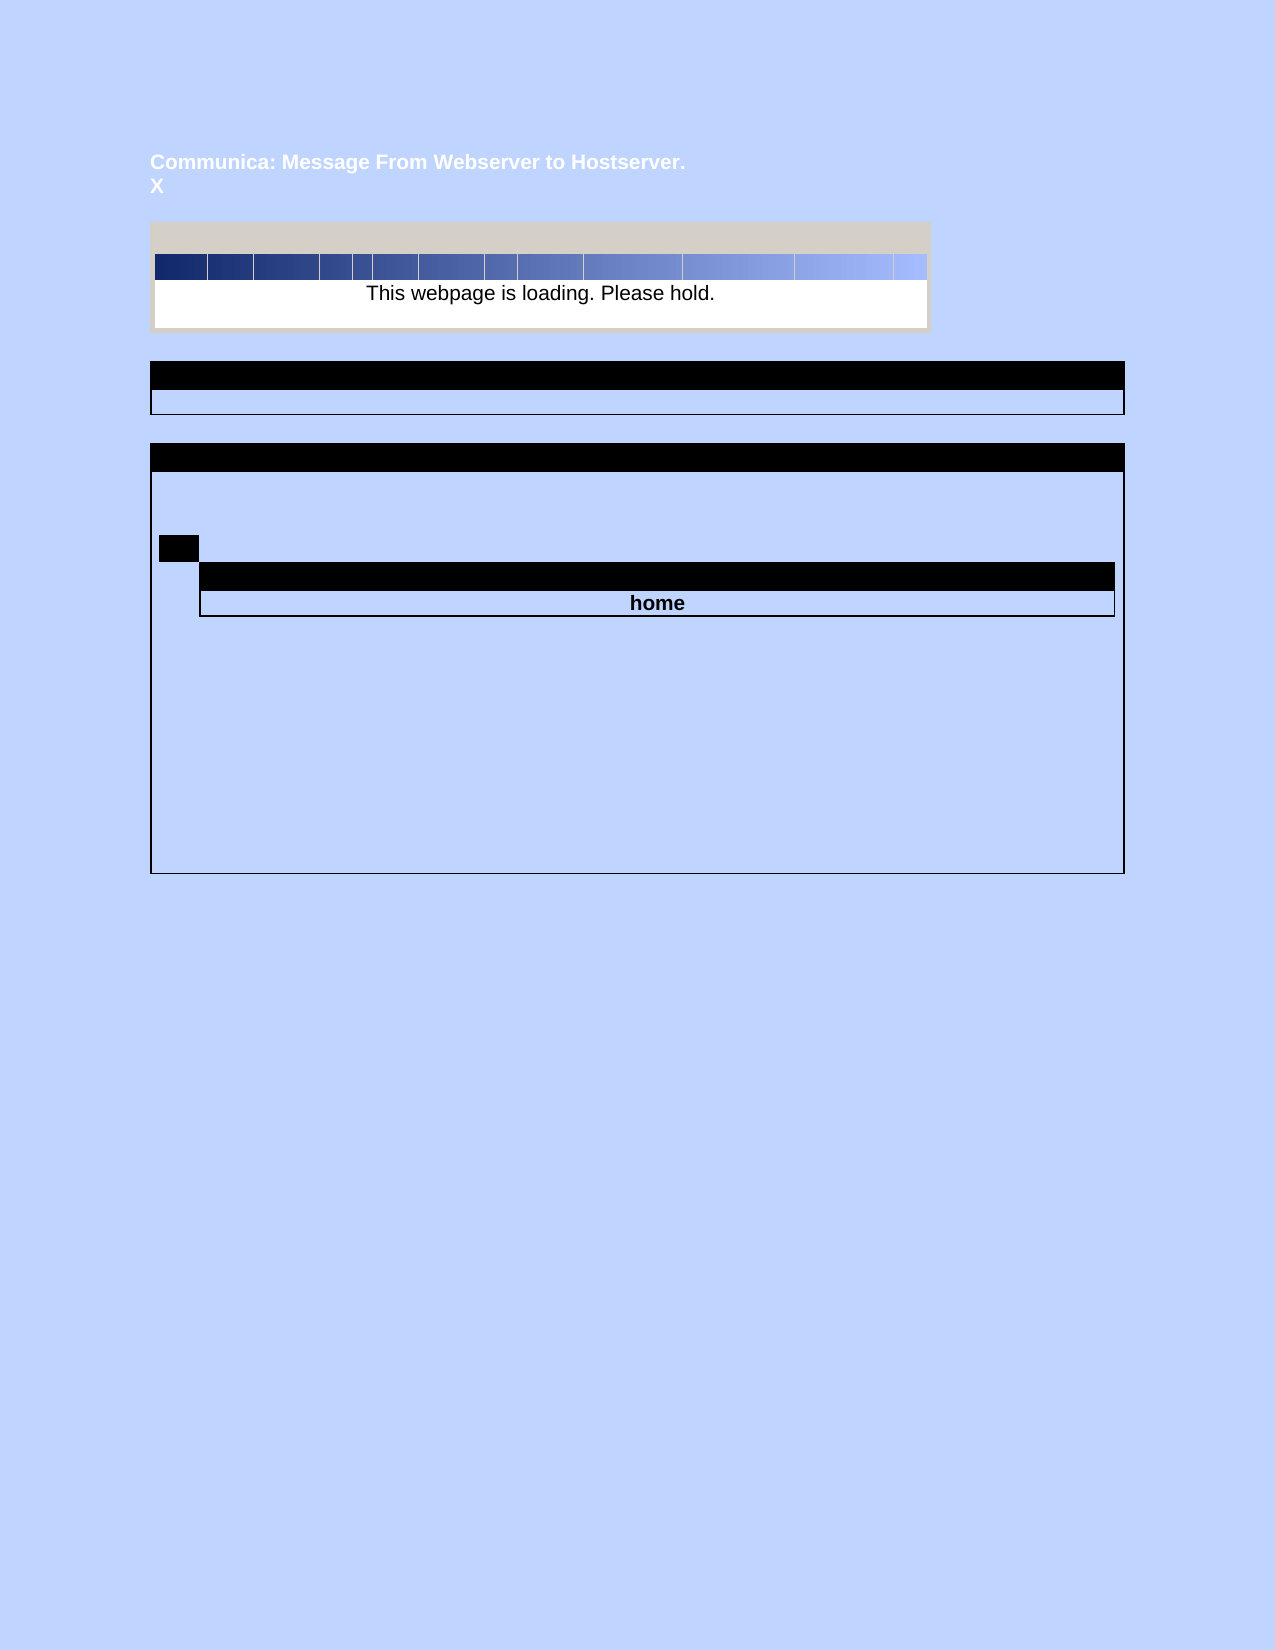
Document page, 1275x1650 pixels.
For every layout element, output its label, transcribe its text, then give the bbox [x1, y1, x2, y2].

text X [150, 174, 1125, 198]
table_header [150, 361, 1125, 415]
table_header [150, 443, 1125, 874]
text Communica: Message From Webserver to Hostserver. [150, 150, 1125, 174]
table_header [150, 222, 931, 333]
